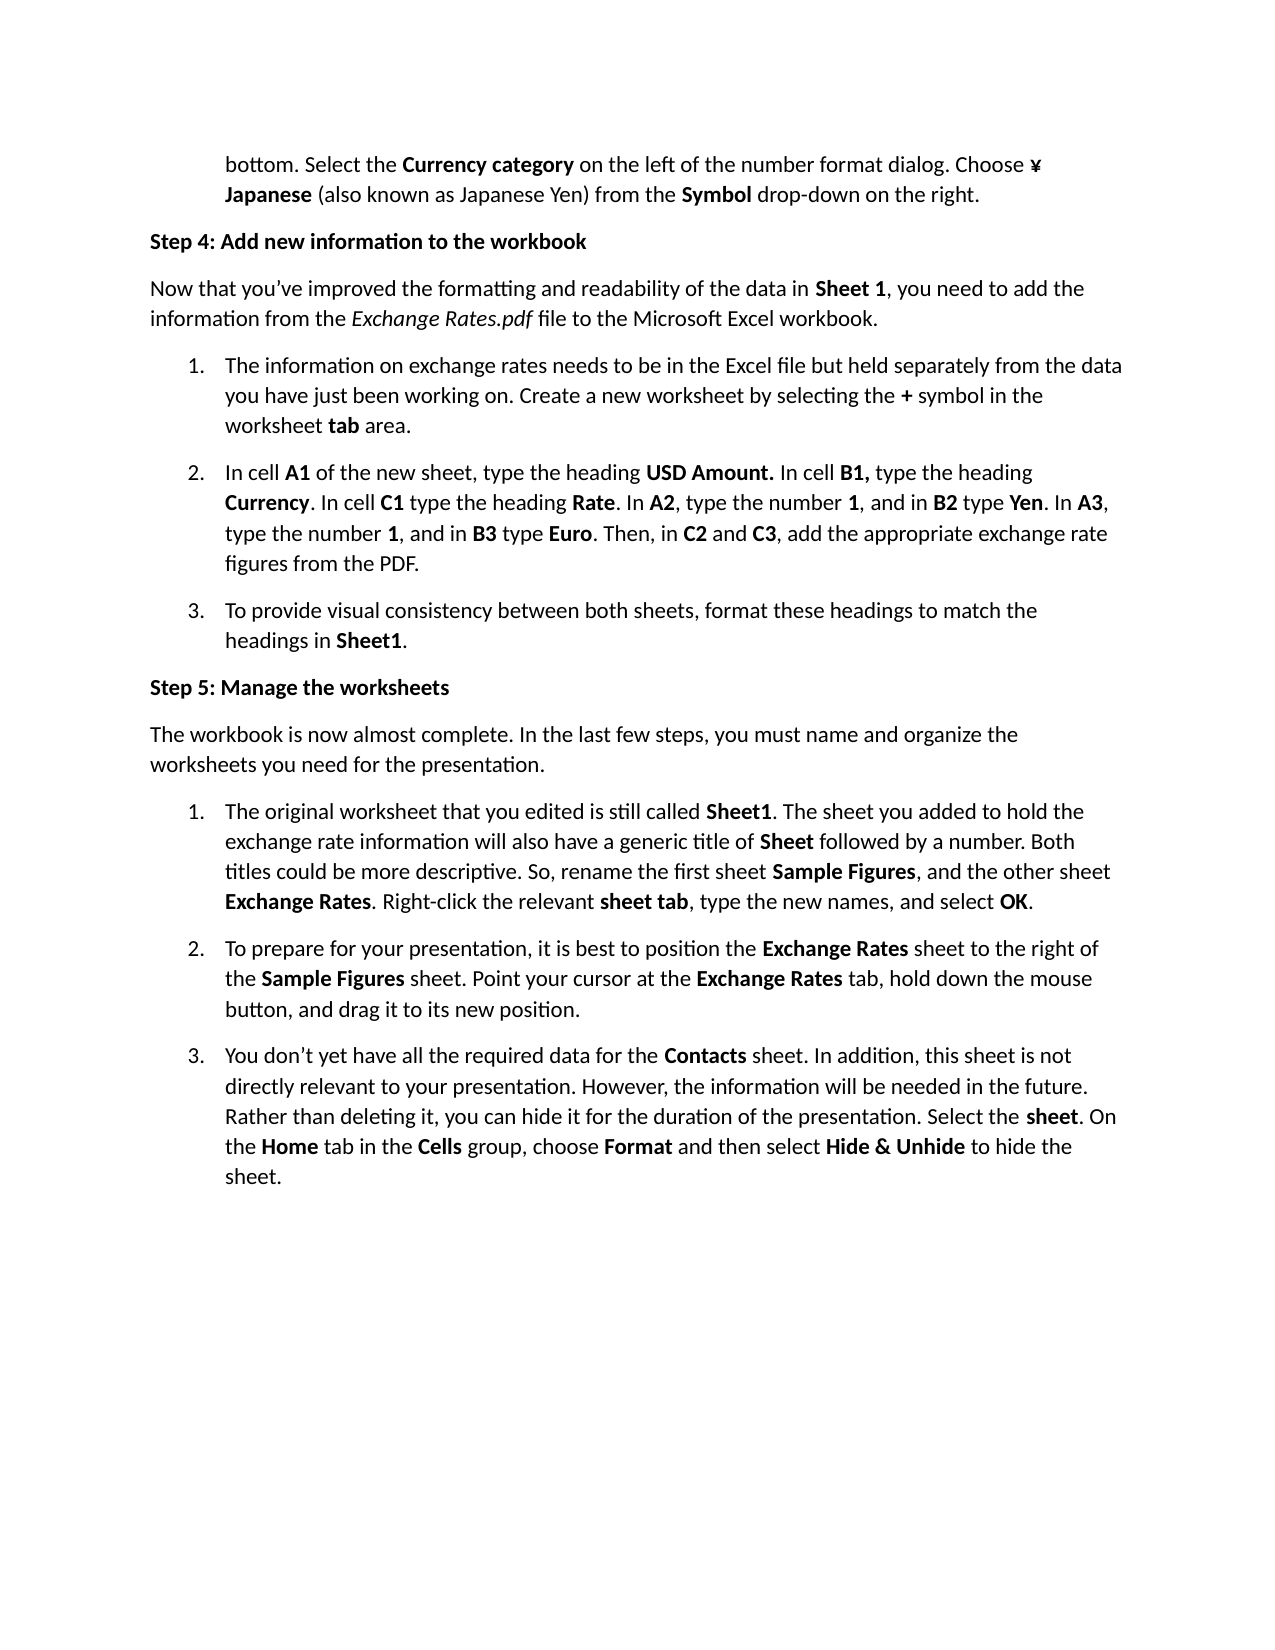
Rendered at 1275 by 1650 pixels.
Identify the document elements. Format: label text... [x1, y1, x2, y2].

list The original worksheet that you edited is still called Sheet1. The sheet you added to hold the exchange rate information will also have a generic title of Sheet followed by a number. Both titles could be more descriptive. So, rename the first sheet Sample Figures, and the other sheet Exchange Rates. Right-click the relevant sheet tab, type the new names, and select OK. [187, 797, 1125, 916]
text The workbook is now almost complete. In the last few steps, you must name and organize the worksheets you need for the presentation. [150, 720, 1125, 778]
list To prepare for your presentation, it is best to position the Exchange Rates sheet to the right of the Sample Figures sheet. Point your cursor at the Exchange Rates tab, hold down the mouse button, and drag it to its new position. [187, 934, 1125, 1023]
text Step 5: Manage the worksheets [150, 673, 1125, 701]
text Step 4: Add new information to the workbook [150, 227, 1125, 255]
list In cell A1 of the new sheet, type the heading USD Amount. In cell B1, type the heading Currency. In cell C1 type the heading Rate. In A2, type the number 1, and in B2 type Yen. In A3, type the number 1, and in B3 type Euro. Then, in C2 and C3, add the appropriate exchange rate figures from the PDF. [187, 458, 1125, 577]
text Now that you’ve improved the formatting and readability of the data in Sheet 1, you need to add the information from the Exchange Rates.pdf file to the Microsoft Excel workbook. [150, 274, 1125, 332]
list To provide visual consistency between both sheets, format these headings to match the headings in Sheet1. [187, 596, 1125, 654]
list You don’t yet have all the required data for the Contacts sheet. In addition, this sheet is not directly relevant to your presentation. However, the information will be needed in the future. Rather than deleting it, you can hide it for the duration of the presentation. Select the sheet. On the Home tab in the Cells group, choose Format and then select Hide & Unhide to hide the sheet. [187, 1042, 1125, 1191]
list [187, 150, 1125, 208]
list The information on exchange rates needs to be in the Excel file but held separately from the data you have just been working on. Create a new worksheet by selecting the + symbol in the worksheet tab area. [187, 351, 1125, 439]
